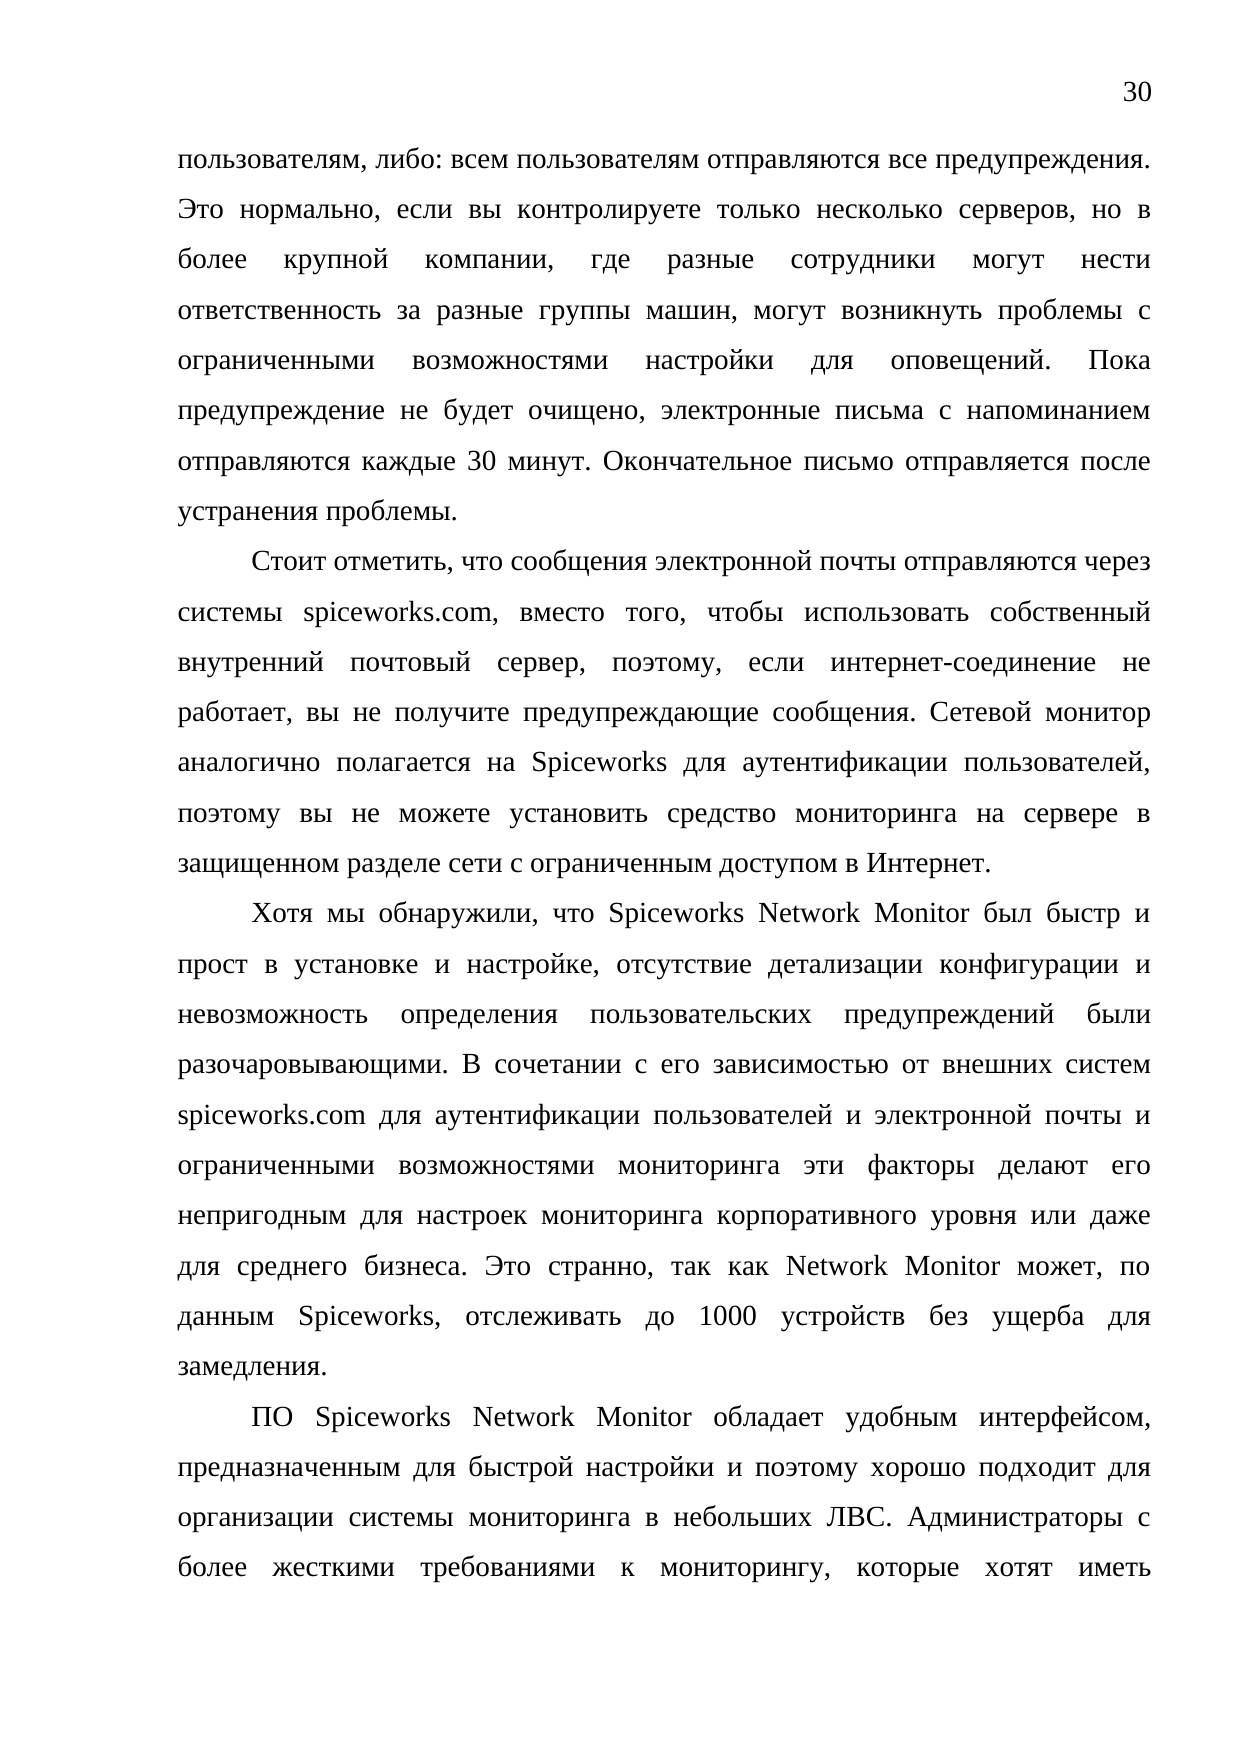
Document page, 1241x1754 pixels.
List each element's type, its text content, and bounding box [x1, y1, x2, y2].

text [177, 141, 1152, 527]
text Хотя мы обнаружили, что Spiceworks Network Monitor был быстр и прост в установке и настройке, отсутствие детализации конфигурации и невозможность определения пользовательских предупреждений были разочаровывающими. В сочетании с его зависимостью от внешних систем spiceworks.com для аутентификации пользователей и электронной почты и ограниченными возможностями мониторинга эти факторы делают его непригодным для настроек мониторинга корпоративного уровня или даже для среднего бизнеса. Это странно, так как Network Monitor может, по данным Spiceworks, отслеживать до 1000 устройств без ущерба для замедления. [177, 896, 1152, 1382]
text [177, 1399, 1152, 1583]
text Стоит отметить, что сообщения электронной почты отправляются через системы spiceworks.com, вместо того, чтобы использовать собственный внутренний почтовый сервер, поэтому, если интернет-соединение не работает, вы не получите предупреждающие сообщения. Сетевой монитор аналогично полагается на Spiceworks для аутентификации пользователей, поэтому вы не можете установить средство мониторинга на сервере в защищенном разделе сети с ограниченным доступом в Интернет. [177, 543, 1152, 879]
